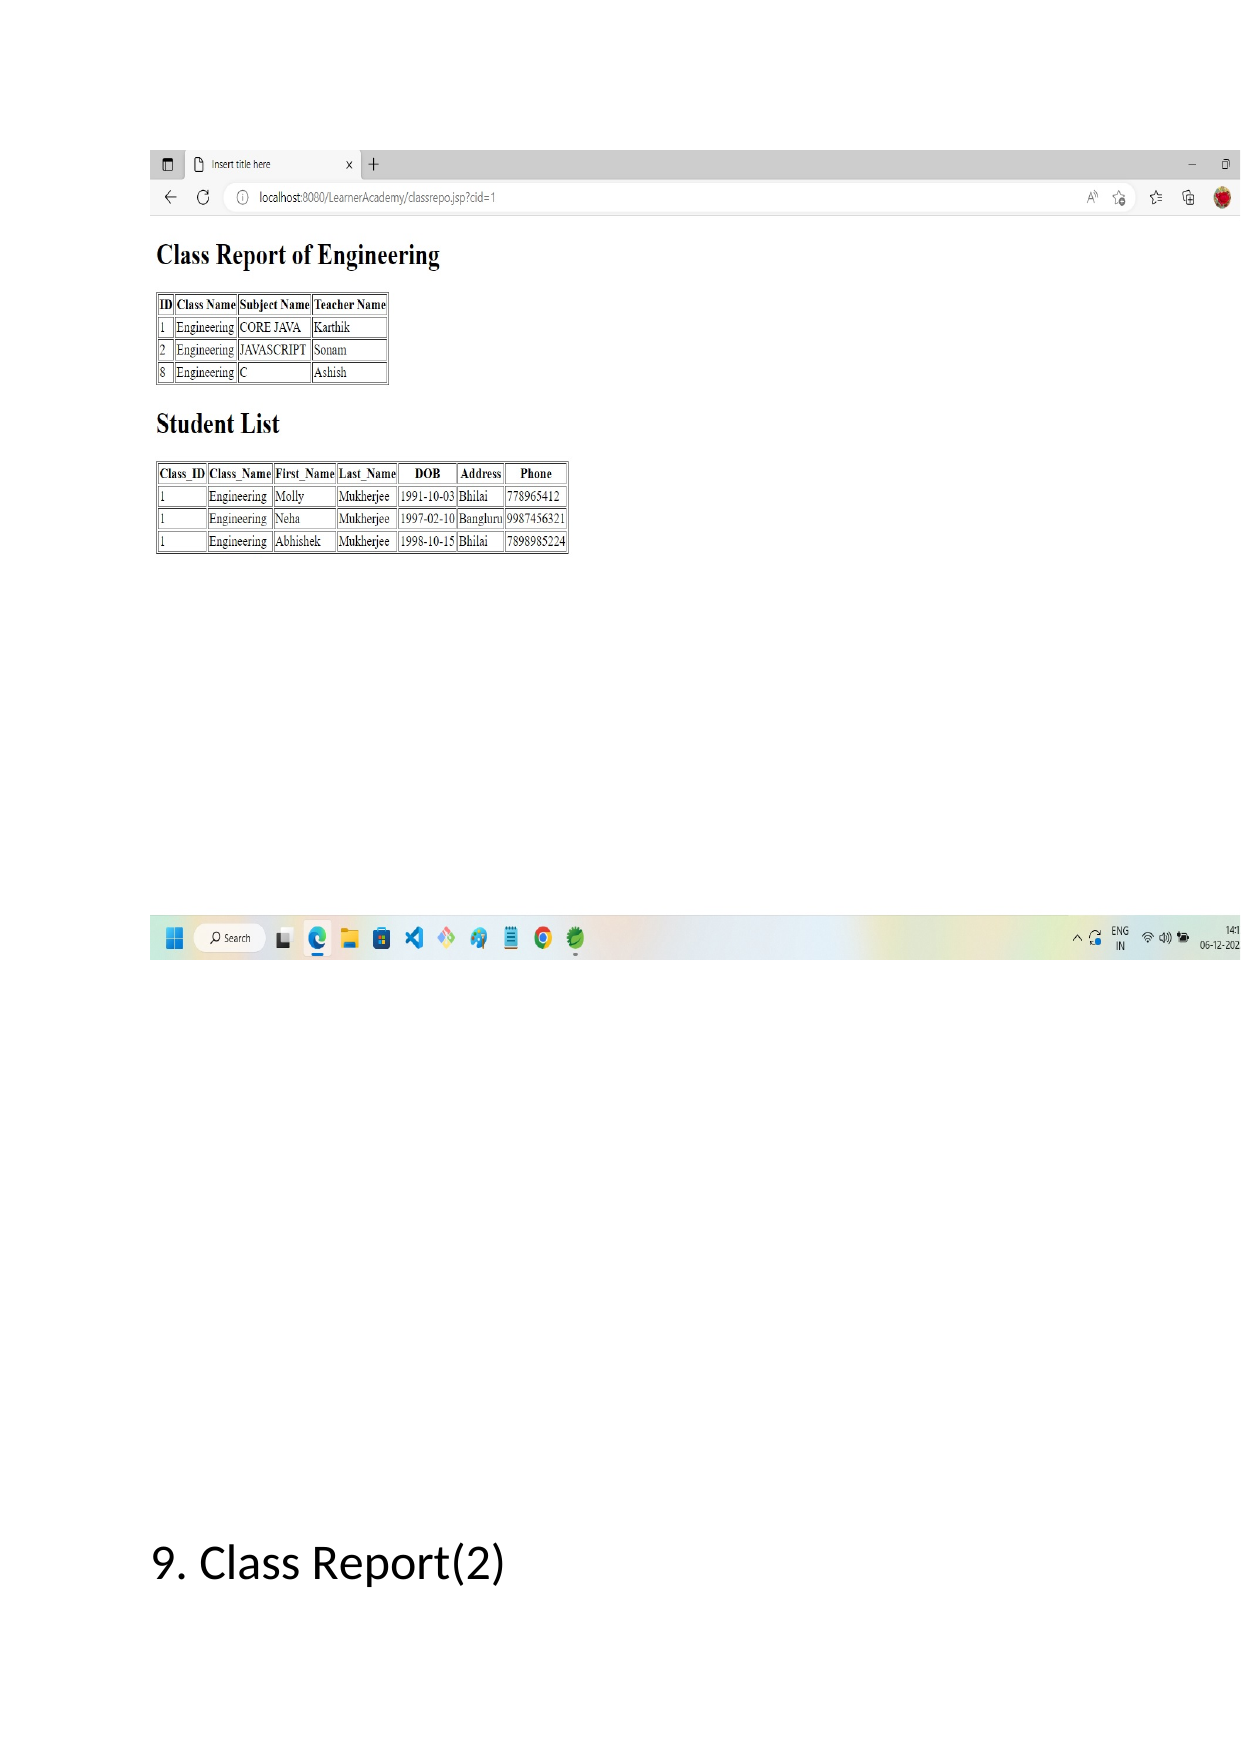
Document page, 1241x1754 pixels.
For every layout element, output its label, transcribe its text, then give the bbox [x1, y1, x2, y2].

text 9. Class Report(2) [150, 1531, 1090, 1592]
picture [150, 150, 1241, 960]
